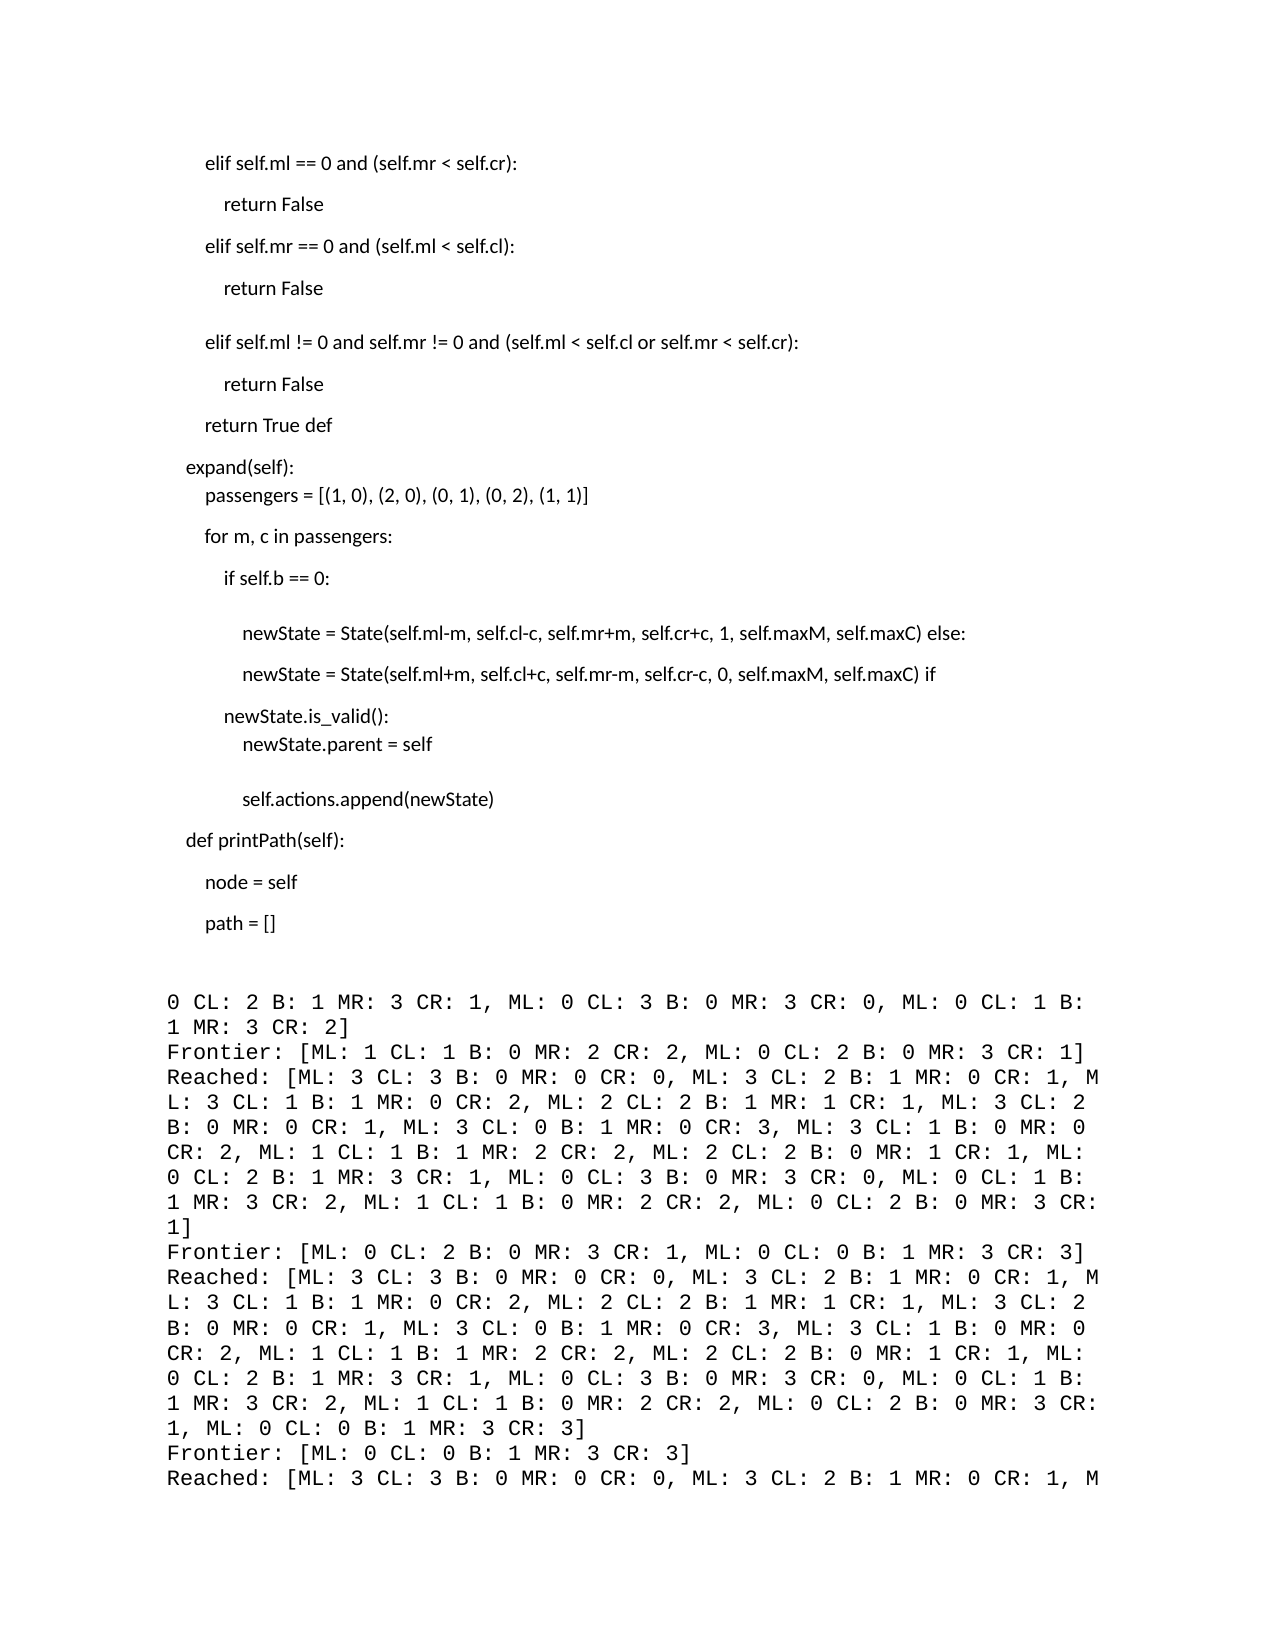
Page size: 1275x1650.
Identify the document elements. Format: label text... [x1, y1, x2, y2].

text B: 0 MR: 0 CR: 1, ML: 3 CL: 0 B: 1 MR: 0 CR: 3, ML: 3 CL: 1 B: 0 MR: 0 [167, 1115, 1125, 1140]
text L: 3 CL: 1 B: 1 MR: 0 CR: 2, ML: 2 CL: 2 B: 1 MR: 1 CR: 1, ML: 3 CL: 2 [167, 1089, 1125, 1114]
text passengers = [(1, 0), (2, 0), (0, 1), (0, 2), (1, 1)] [205, 482, 1125, 508]
text return False [223, 275, 1125, 300]
text B: 0 MR: 0 CR: 1, ML: 3 CL: 0 B: 1 MR: 0 CR: 3, ML: 3 CL: 1 B: 0 MR: 0 [167, 1315, 1125, 1340]
text for m, c in passengers: [204, 524, 1125, 549]
text Reached: [ML: 3 CL: 3 B: 0 MR: 0 CR: 0, ML: 3 CL: 2 B: 1 MR: 0 CR: 1, M [167, 1465, 1125, 1490]
text newState.parent = self [242, 732, 1125, 757]
text 1 MR: 3 CR: 2] [167, 1014, 1125, 1039]
text node = self path = [] [205, 856, 307, 939]
text newState = State(self.ml+m, self.cl+c, self.mr-m, self.cr-c, 0, self.maxM, self.maxC) if newState.is_valid(): [223, 649, 940, 731]
text self.actions.append(newState) def printPath(self): [186, 773, 506, 856]
text return False [223, 192, 1125, 217]
text 0 CL: 2 B: 1 MR: 3 CR: 1, ML: 0 CL: 3 B: 0 MR: 3 CR: 0, ML: 0 CL: 1 B: [167, 989, 1125, 1014]
text elif self.ml == 0 and (self.mr < self.cr): [205, 150, 1125, 175]
text 1, ML: 0 CL: 0 B: 1 MR: 3 CR: 3] [167, 1415, 1125, 1440]
text 1] [167, 1215, 1125, 1240]
text return True def expand(self): [186, 399, 336, 482]
text CR: 2, ML: 1 CL: 1 B: 1 MR: 2 CR: 2, ML: 2 CL: 2 B: 0 MR: 1 CR: 1, ML: [167, 1140, 1125, 1165]
text newState = State(self.ml-m, self.cl-c, self.mr+m, self.cr+c, 1, self.maxM, self.maxC) else: [223, 607, 968, 648]
text CR: 2, ML: 1 CL: 1 B: 1 MR: 2 CR: 2, ML: 2 CL: 2 B: 0 MR: 1 CR: 1, ML: [167, 1340, 1125, 1365]
text Frontier: [ML: 1 CL: 1 B: 0 MR: 2 CR: 2, ML: 0 CL: 2 B: 0 MR: 3 CR: 1] [167, 1039, 1125, 1064]
text Frontier: [ML: 0 CL: 0 B: 1 MR: 3 CR: 3] [167, 1440, 1125, 1465]
text Frontier: [ML: 0 CL: 2 B: 0 MR: 3 CR: 1, ML: 0 CL: 0 B: 1 MR: 3 CR: 3] [167, 1240, 1125, 1265]
text if self.b == 0: [223, 566, 1125, 591]
text 0 CL: 2 B: 1 MR: 3 CR: 1, ML: 0 CL: 3 B: 0 MR: 3 CR: 0, ML: 0 CL: 1 B: [167, 1365, 1125, 1390]
text Reached: [ML: 3 CL: 3 B: 0 MR: 0 CR: 0, ML: 3 CL: 2 B: 1 MR: 0 CR: 1, M [167, 1064, 1125, 1089]
text Reached: [ML: 3 CL: 3 B: 0 MR: 0 CR: 0, ML: 3 CL: 2 B: 1 MR: 0 CR: 1, M [167, 1265, 1125, 1290]
text 1 MR: 3 CR: 2, ML: 1 CL: 1 B: 0 MR: 2 CR: 2, ML: 0 CL: 2 B: 0 MR: 3 CR: [167, 1190, 1125, 1215]
text L: 3 CL: 1 B: 1 MR: 0 CR: 2, ML: 2 CL: 2 B: 1 MR: 1 CR: 1, ML: 3 CL: 2 [167, 1290, 1125, 1315]
text 1 MR: 3 CR: 2, ML: 1 CL: 1 B: 0 MR: 2 CR: 2, ML: 0 CL: 2 B: 0 MR: 3 CR: [167, 1390, 1125, 1415]
text 0 CL: 2 B: 1 MR: 3 CR: 1, ML: 0 CL: 3 B: 0 MR: 3 CR: 0, ML: 0 CL: 1 B: [167, 1165, 1125, 1190]
text elif self.ml != 0 and self.mr != 0 and (self.ml < self.cl or self.mr < self.cr): return False [205, 317, 807, 399]
text elif self.mr == 0 and (self.ml < self.cl): [205, 233, 1125, 258]
